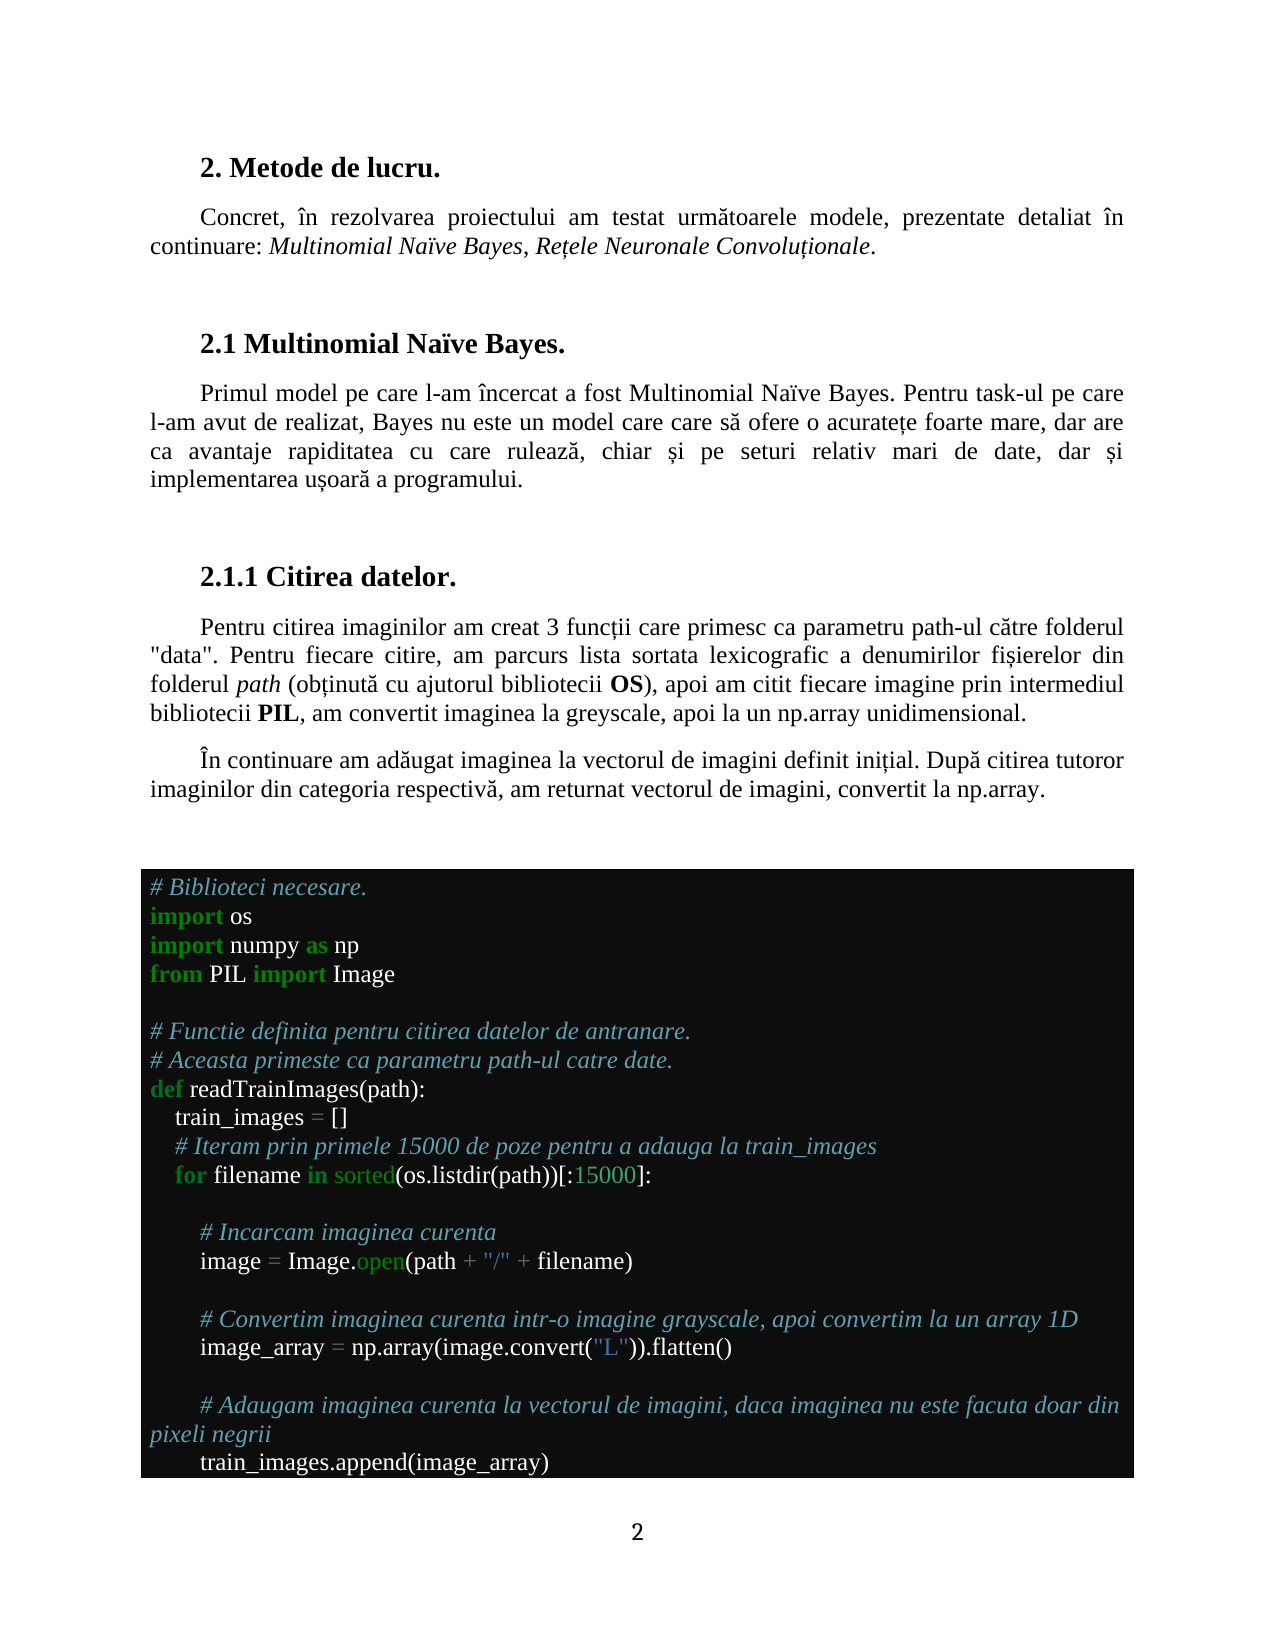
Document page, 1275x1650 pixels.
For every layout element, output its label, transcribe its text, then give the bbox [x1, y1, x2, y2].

text Concret, în rezolvarea proiectului am testat următoarele modele, prezentate detaliat în continuare: Multinomial Naïve Bayes, Rețele Neuronale Convoluționale. [150, 202, 1125, 260]
text Primul model pe care l-am încercat a fost Multinomial Naïve Bayes. Pentru task-ul pe care l-am avut de realizat, Bayes nu este un model care care să ofere o acuratețe foarte mare, dar are ca avantaje rapiditatea cu care rulează, chiar și pe seturi relativ mari de date, dar și implementarea ușoară a programului. [150, 378, 1125, 493]
text 2.1 Multinomial Naïve Bayes. [200, 326, 1075, 359]
text 2. Metode de lucru. [200, 150, 1075, 183]
text 2.1.1 Citirea datelor. [200, 559, 1075, 593]
text În continuare am adăugat imaginea la vectorul de imagini definit inițial. După citirea tutoror imaginilor din categoria respectivă, am returnat vectorul de imagini, convertit la np.array. [150, 746, 1125, 803]
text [142, 870, 1133, 1478]
text Pentru citirea imaginilor am creat 3 funcții care primesc ca parametru path-ul către folderul "data". Pentru fiecare citire, am parcurs lista sortata lexicografic a denumirilor fișierelor din folderul path (obținută cu ajutorul bibliotecii OS), apoi am citit fiecare imagine prin intermediul bibliotecii PIL, am convertit imaginea la greyscale, apoi la un np.array unidimensional. [150, 612, 1125, 727]
